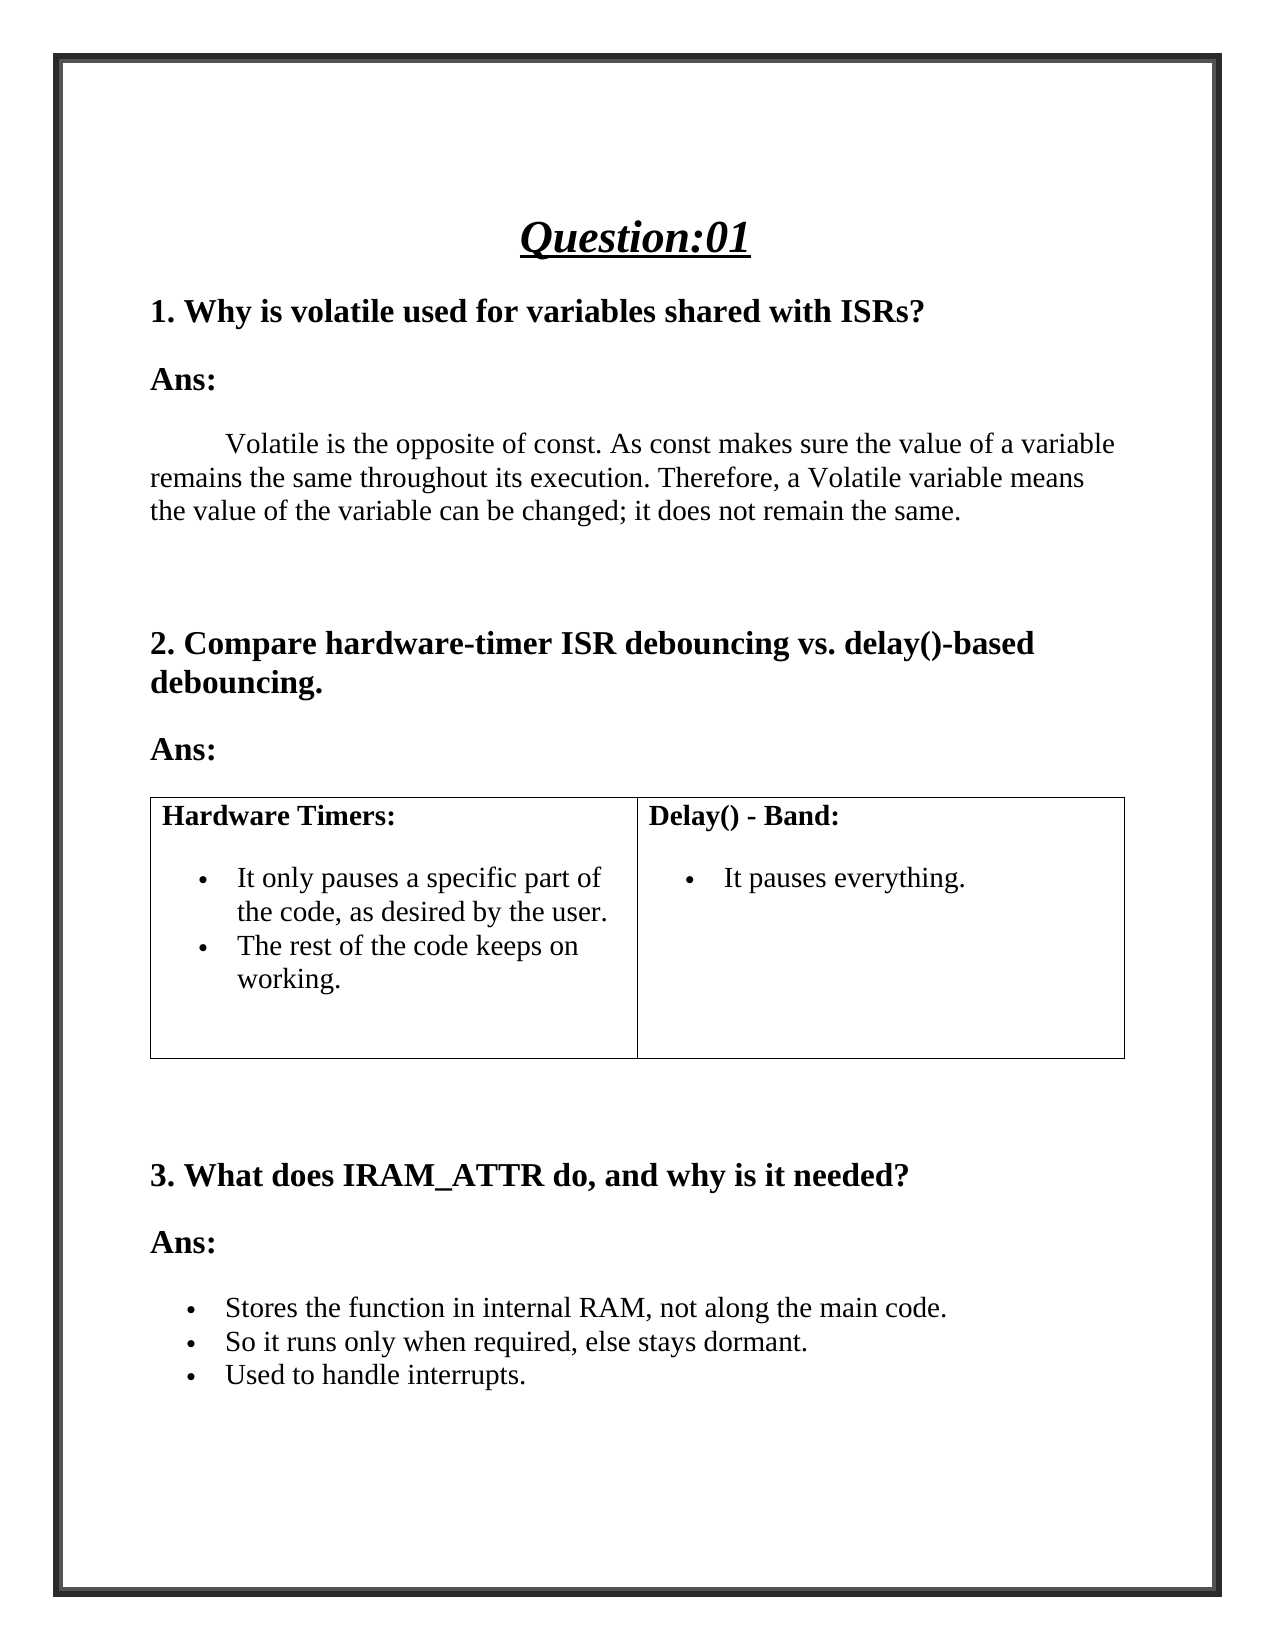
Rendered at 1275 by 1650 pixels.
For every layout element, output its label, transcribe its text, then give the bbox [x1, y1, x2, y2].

text 1. Why is volatile used for variables shared with ISRs? [150, 291, 1125, 329]
list Stores the function in internal RAM, not along the main code. [187, 1290, 1125, 1324]
list Used to handle interrupts. [187, 1357, 1125, 1391]
text Question:01 [150, 209, 1125, 262]
text Ans: [150, 359, 1125, 397]
text 2. Compare hardware-timer ISR debouncing vs. delay()-based debouncing. [150, 623, 1125, 700]
text Volatile is the opposite of const. As const makes sure the value of a variable remains the same throughout its execution. Therefore, a Volatile variable means the value of the variable can be changed; it does not remain the same. [150, 426, 1125, 527]
text Ans: [150, 729, 1125, 768]
text Ans: [150, 1223, 1125, 1261]
table_header Delay() - Band: It pauses everything. [638, 798, 1124, 1057]
text 3. What does IRAM_ATTR do, and why is it needed? [150, 1155, 1125, 1193]
table_header Hardware Timers: It only pauses a specific part of the code, as desired by the user. The rest of the code keeps on working. [151, 798, 637, 1057]
list So it runs only when required, else stays dormant. [187, 1324, 1125, 1357]
